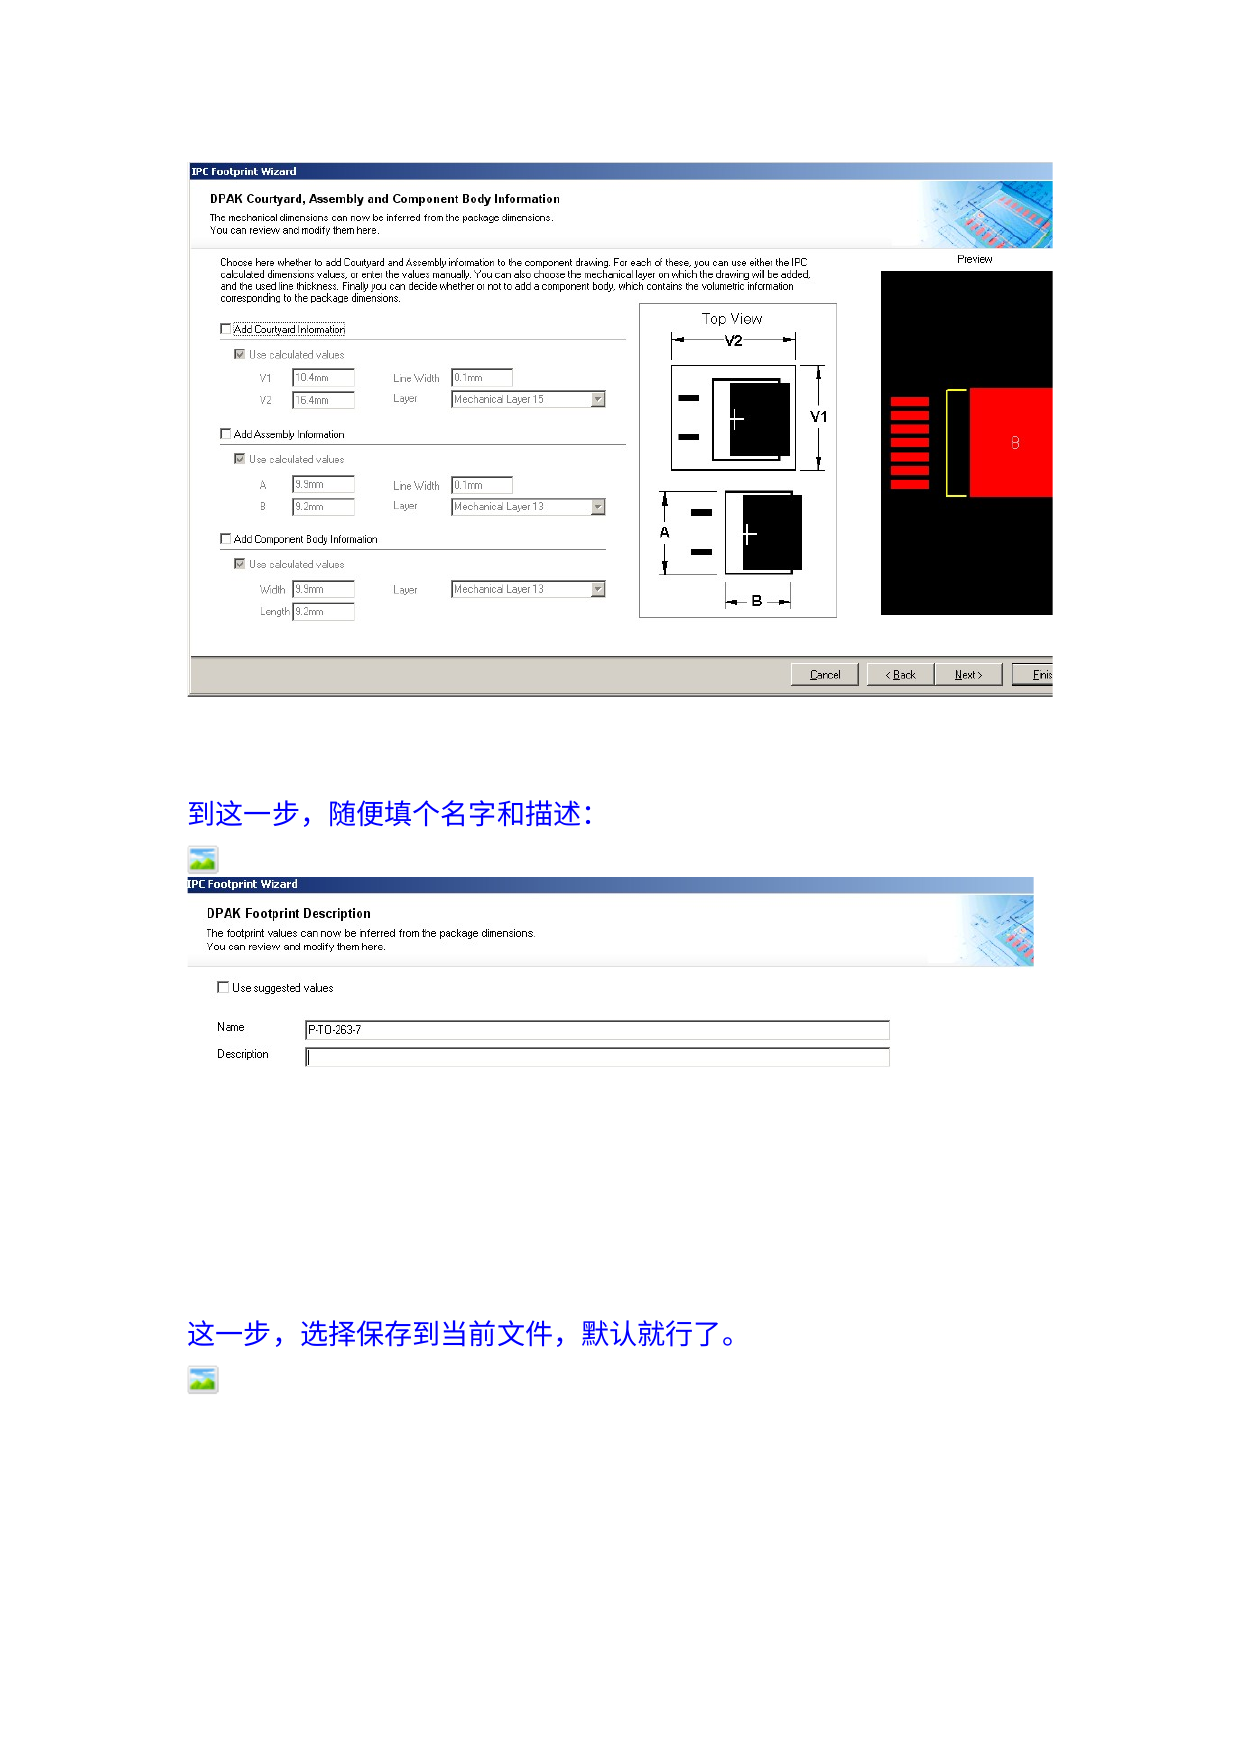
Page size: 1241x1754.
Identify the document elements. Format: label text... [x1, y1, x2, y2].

picture [187, 1364, 219, 1396]
picture [187, 877, 1034, 1209]
picture [187, 844, 219, 876]
picture [187, 162, 1053, 697]
table_header 我以altium designer 6.9为例画一个BTS7960的封装。 我们都知道现成的库里没有bts7960的封装。而一笔一笔画出来又是个很麻烦的事。所以经常看见论坛上很多人在求各种封装。 下面开始 （有些图片可能太大显示的不完整，可以另存到电脑中查看） 第一，打开altium designer，先建立一个封装库文件。 然后选择工具栏中的Tools——IPC Footprint Wizard 进入IPC 向导。点next 下载 (22.96 KB) 2011-4-19 21:17 打开BTS7960的PDF文档，从中找到该器件的封装尺寸图，单位mm： 下载 (81.64 KB) 2011-4-19 21:16 回到向导中，选择封装样式。点选某个样式之后会从右面的示意图中看出封装的大体样子，再比如xs128就可以选择PQFP封装样式。 下载 (88.32 KB) 2011-4-19 21:17 下一步，对照着软件中的示意图标注和datasheet中的尺寸图，仔细填写好每个数据，单位mm。 下载 (242.07 KB) 2011-4-19 21:16 下一步，像这样的填写还有很多页，有些是系统自动生成的数据，可以选择性修改，都有示意图，一看都能明白。 。。。。。。。。。。。。。。。。。。 到这一步，三个勾全去掉。 下载 (115.73 KB) 2011-4-19 21:17 到这一步，随便填个名字和描述： 下载 (28.81 KB) 2011-4-19 21:17 这一步，选择保存到当前文件，默认就行了。 下载 (76.14 KB) 2011-4-19 21:17 最后，点finish。完成。 下载 (65.04 KB) 2011-4-19 21:17 这就是我画的最终效果图。 下载 (25.13 KB) 2011-4-19 21:17 可以把这个封装导入到一个pcb文件里打印到白纸上看看效果。 下载 (65.48 KB) 2011-4-19 21:17 看起来还不错，如果哪有不满意的地方再回去改改。 下载 (46.06 KB) 2011-4-19 21:16 这就是整个生成过程，敲几个数据就完事了。非常方便。 如果需要其它没有的封装，都可以如法炮制，比如xs128的封装，33886的封装等，也可以很快“画”出来。 [188, 697, 1053, 1397]
